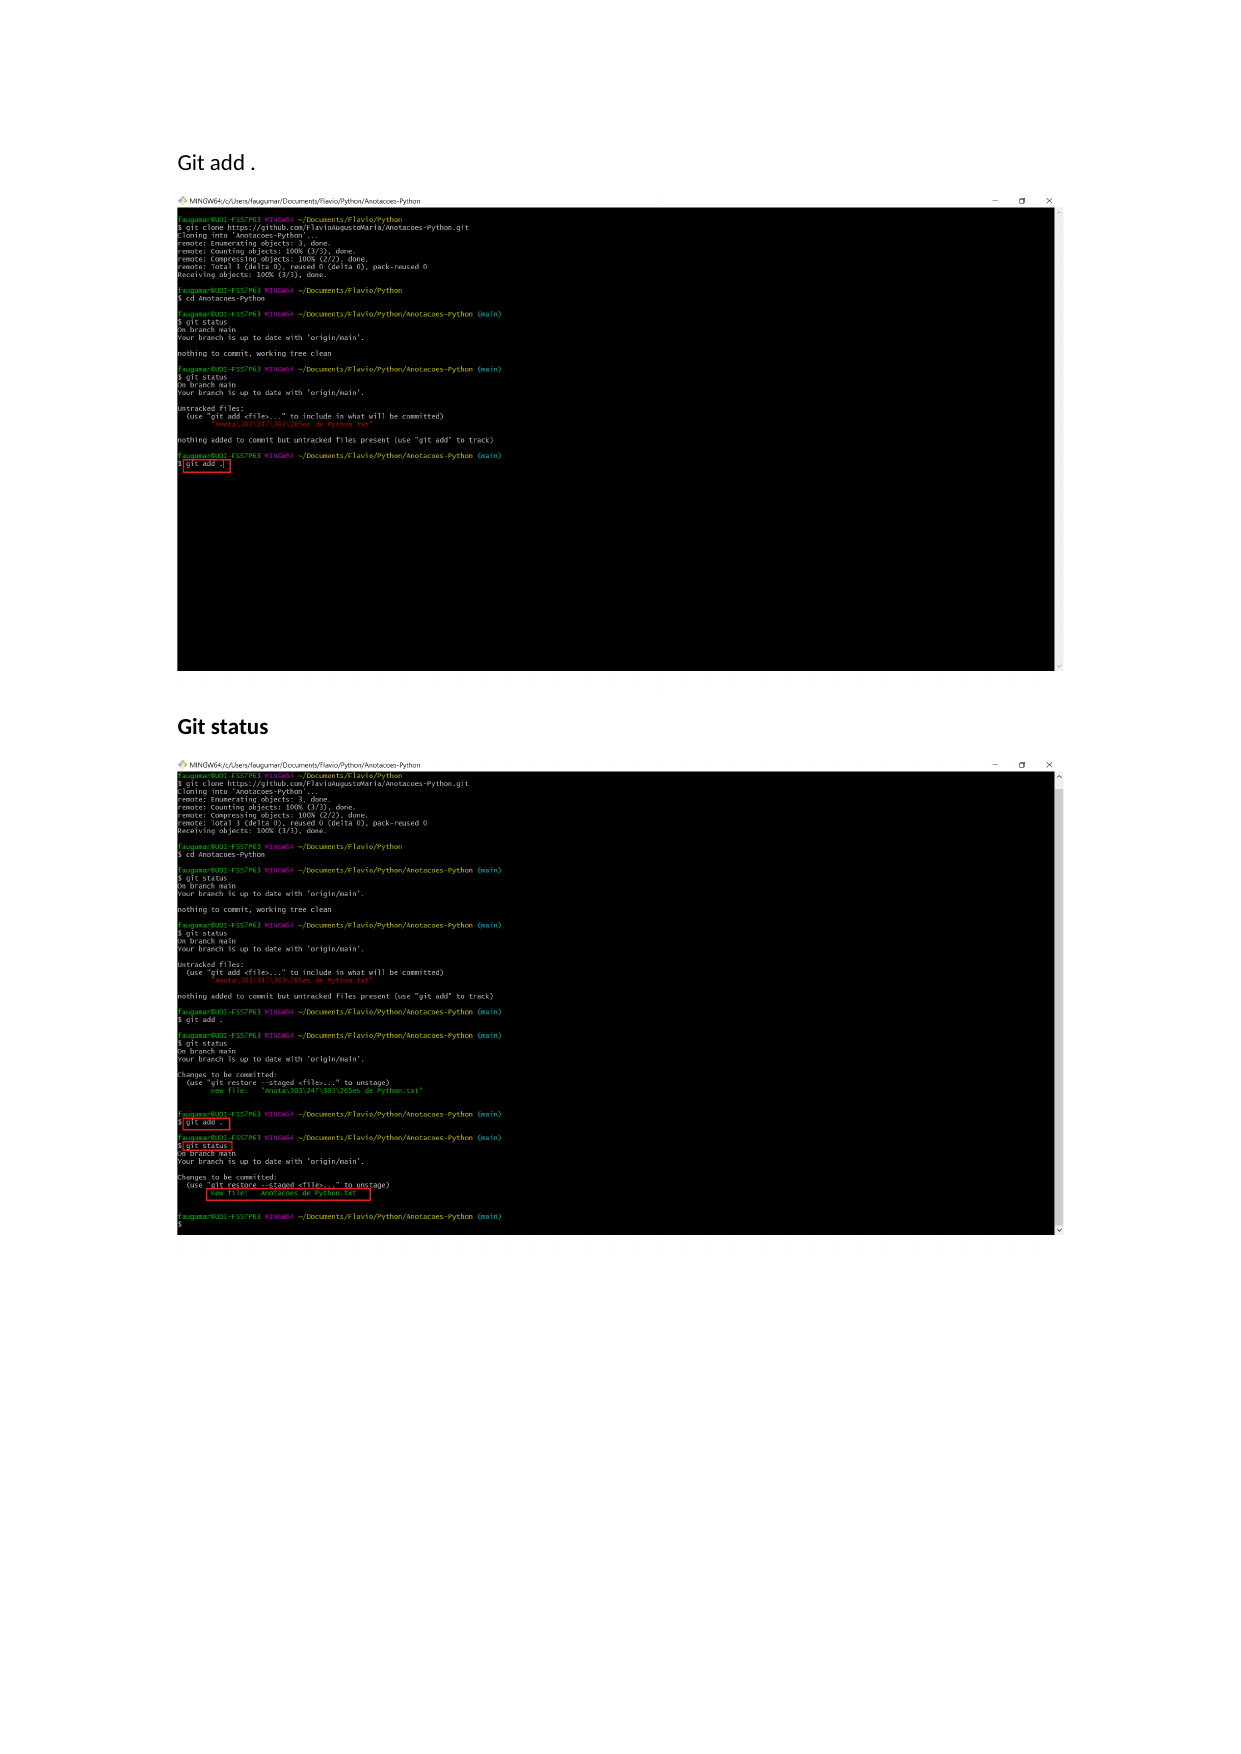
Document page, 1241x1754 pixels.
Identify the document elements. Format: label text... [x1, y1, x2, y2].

picture [177, 758, 1064, 1258]
picture [177, 194, 1064, 694]
text Git add . [177, 148, 1063, 176]
text Git status [177, 712, 1063, 740]
